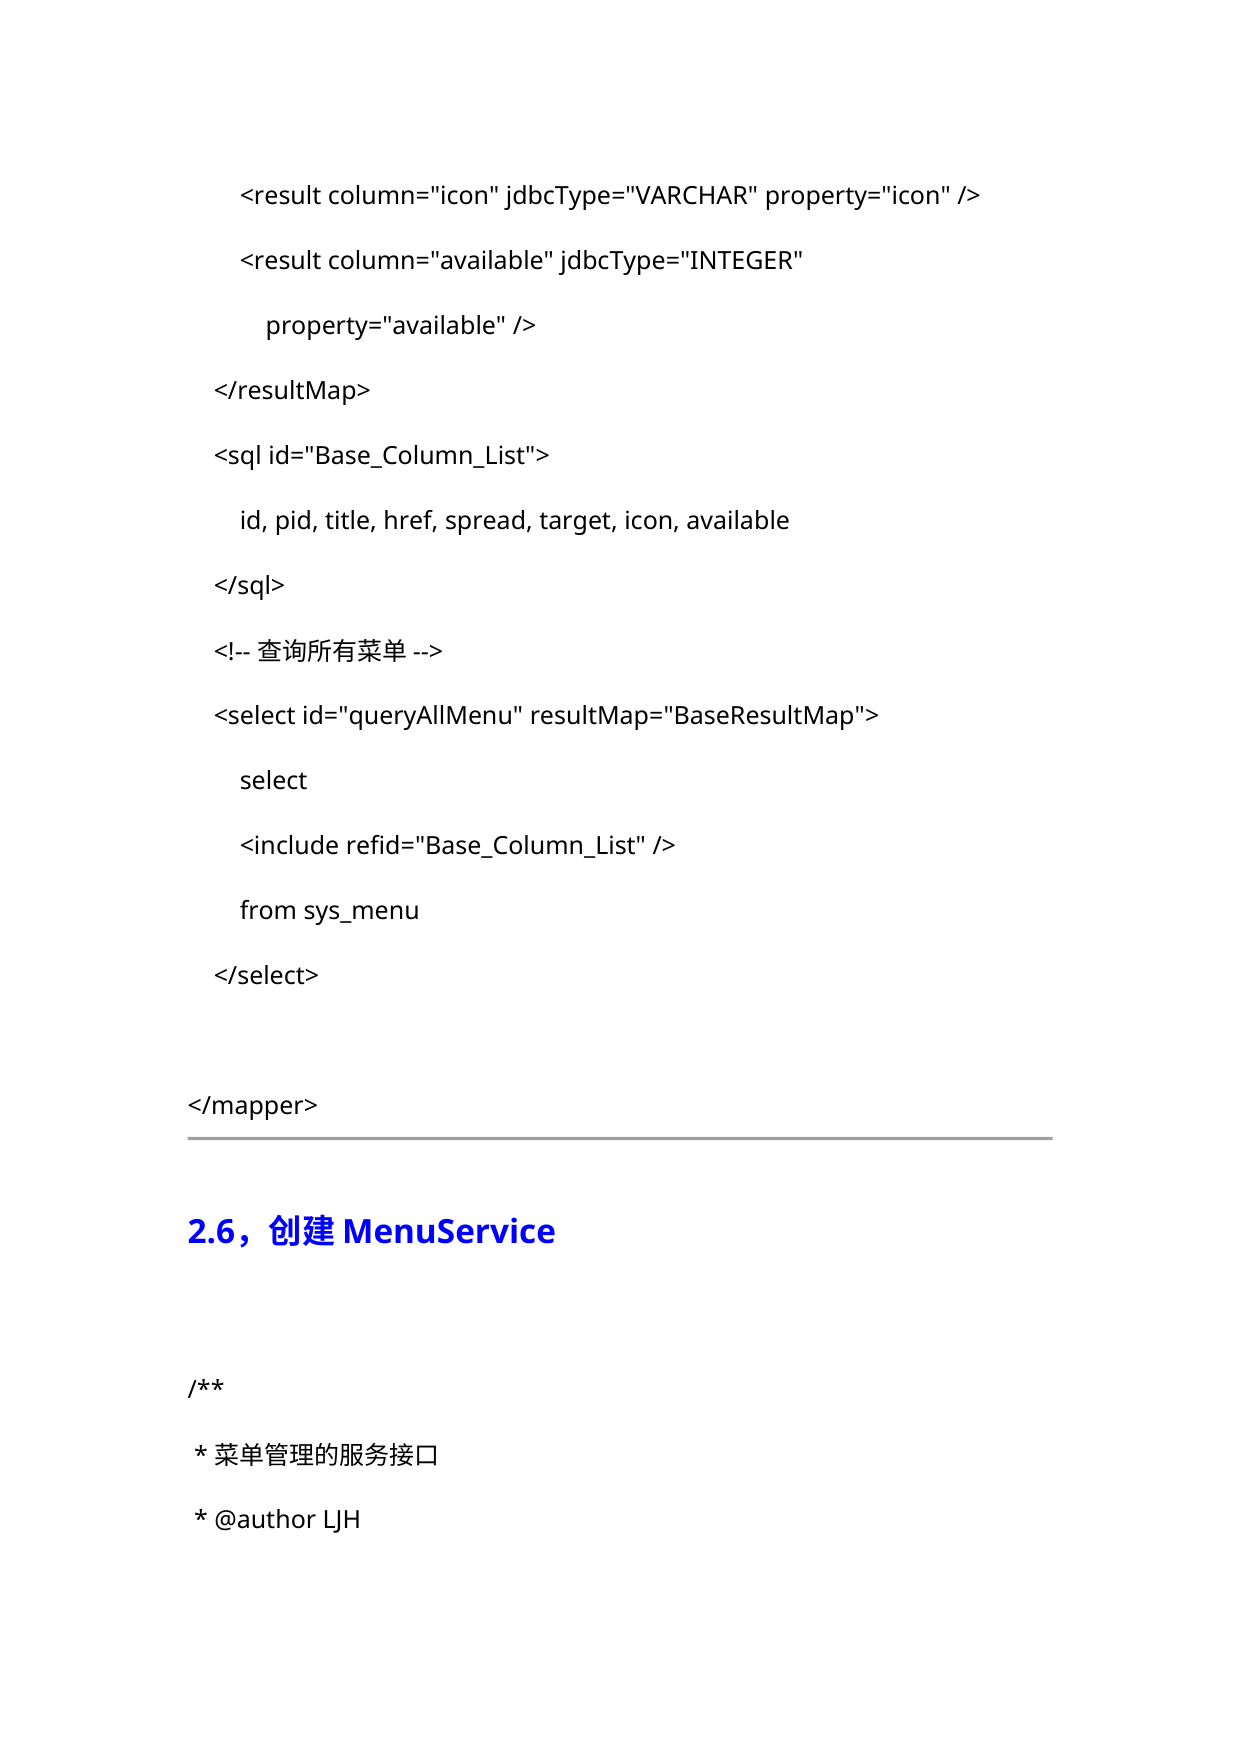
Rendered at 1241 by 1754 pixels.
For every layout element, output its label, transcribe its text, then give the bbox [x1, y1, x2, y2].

text * @author LJH [187, 1486, 1053, 1551]
text <result column="icon" jdbcType="VARCHAR" property="icon" /> [187, 162, 1053, 227]
text id, pid, title, href, spread, target, icon, available [187, 487, 1053, 552]
text <select id="queryAllMenu" resultMap="BaseResultMap"> [187, 682, 1053, 747]
text </resultMap> [187, 357, 1053, 422]
text </sql> [187, 552, 1053, 617]
text </mapper> [187, 1072, 1053, 1136]
text /** [187, 1356, 1053, 1421]
text <result column="available" jdbcType="INTEGER" [187, 227, 1053, 292]
text <sql id="Base_Column_List"> [187, 422, 1053, 487]
text select [187, 747, 1053, 812]
text </select> [187, 942, 1053, 1007]
subtitle 2.6，创建MenuService [187, 1197, 1053, 1262]
text property="available" /> [187, 292, 1053, 357]
text <!-- 查询所有菜单 --> [187, 617, 1053, 682]
text from sys_menu [187, 877, 1053, 942]
text <include refid="Base_Column_List" /> [187, 812, 1053, 877]
text * 菜单管理的服务接口 [187, 1421, 1053, 1486]
